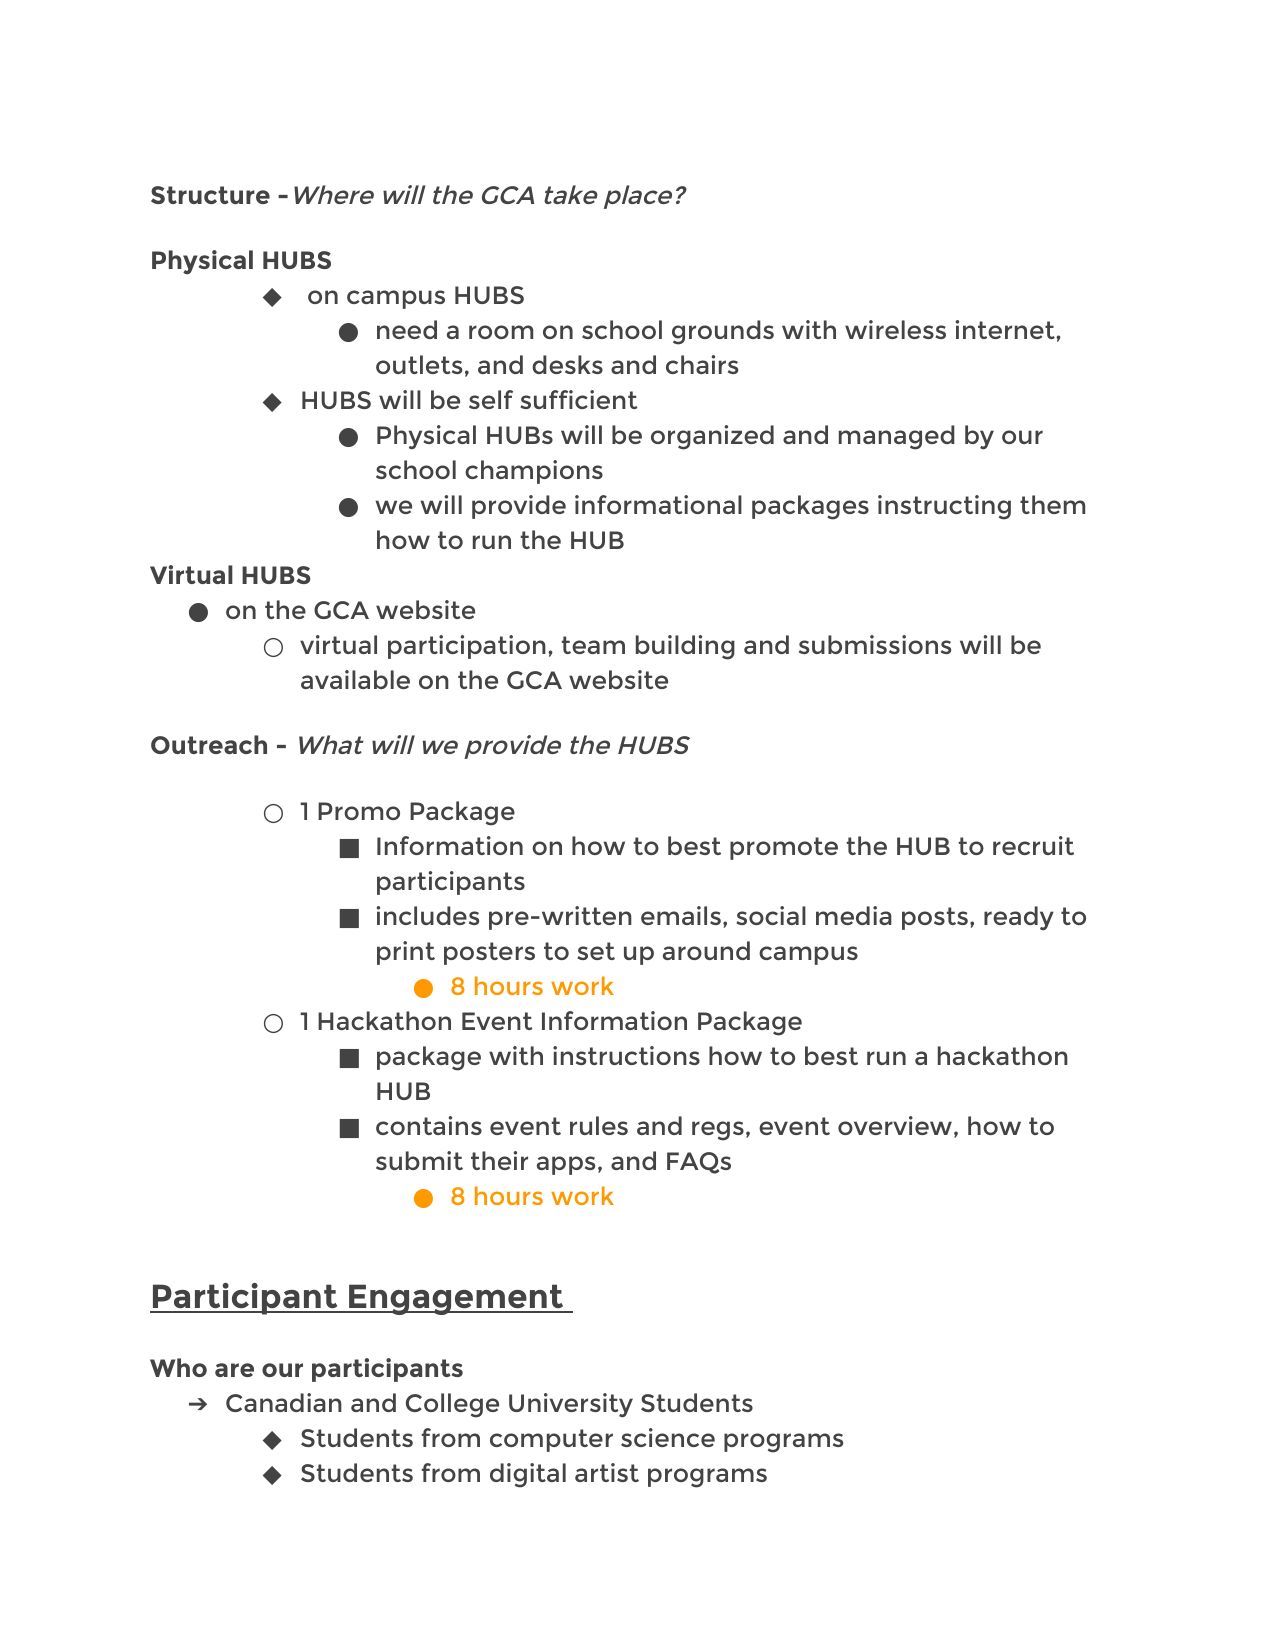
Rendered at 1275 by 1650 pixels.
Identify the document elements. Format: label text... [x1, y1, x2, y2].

text Participant Engagement [150, 1276, 1125, 1317]
text Virtual HUBS [150, 560, 1125, 591]
list 1 Promo Package [262, 796, 1125, 826]
list Students from computer science programs [262, 1423, 1125, 1454]
list Students from digital artist programs [262, 1458, 1125, 1489]
text Structure -Where will the GCA take place? [150, 180, 1125, 211]
list we will provide informational packages instructing them how to run the HUB [337, 490, 1125, 556]
list Information on how to best promote the HUB to recruit participants [337, 831, 1125, 896]
list 8 hours work [412, 971, 1125, 1001]
list 8 hours work [412, 1181, 1125, 1211]
list 1 Hackathon Event Information Package [262, 1006, 1125, 1036]
list HUBS will be self sufficient [262, 385, 1125, 416]
text Who are our participants [150, 1353, 1125, 1384]
list virtual participation, team building and submissions will be available on the GCA website [262, 630, 1125, 696]
text Physical HUBS [150, 245, 1125, 276]
list on the GCA website [187, 595, 1125, 626]
list package with instructions how to best run a hackathon HUB [337, 1041, 1125, 1106]
list includes pre-written emails, social media posts, ready to print posters to set up around campus [337, 901, 1125, 966]
list need a room on school grounds with wireless internet, outlets, and desks and chairs [337, 315, 1125, 381]
list on campus HUBS [262, 280, 1125, 311]
list Physical HUBs will be organized and managed by our school champions [337, 420, 1125, 486]
text Outreach - What will we provide the HUBS [150, 731, 1125, 761]
list contains event rules and regs, event overview, how to submit their apps, and FAQs [337, 1111, 1125, 1176]
list Canadian and College University Students [187, 1388, 1125, 1419]
